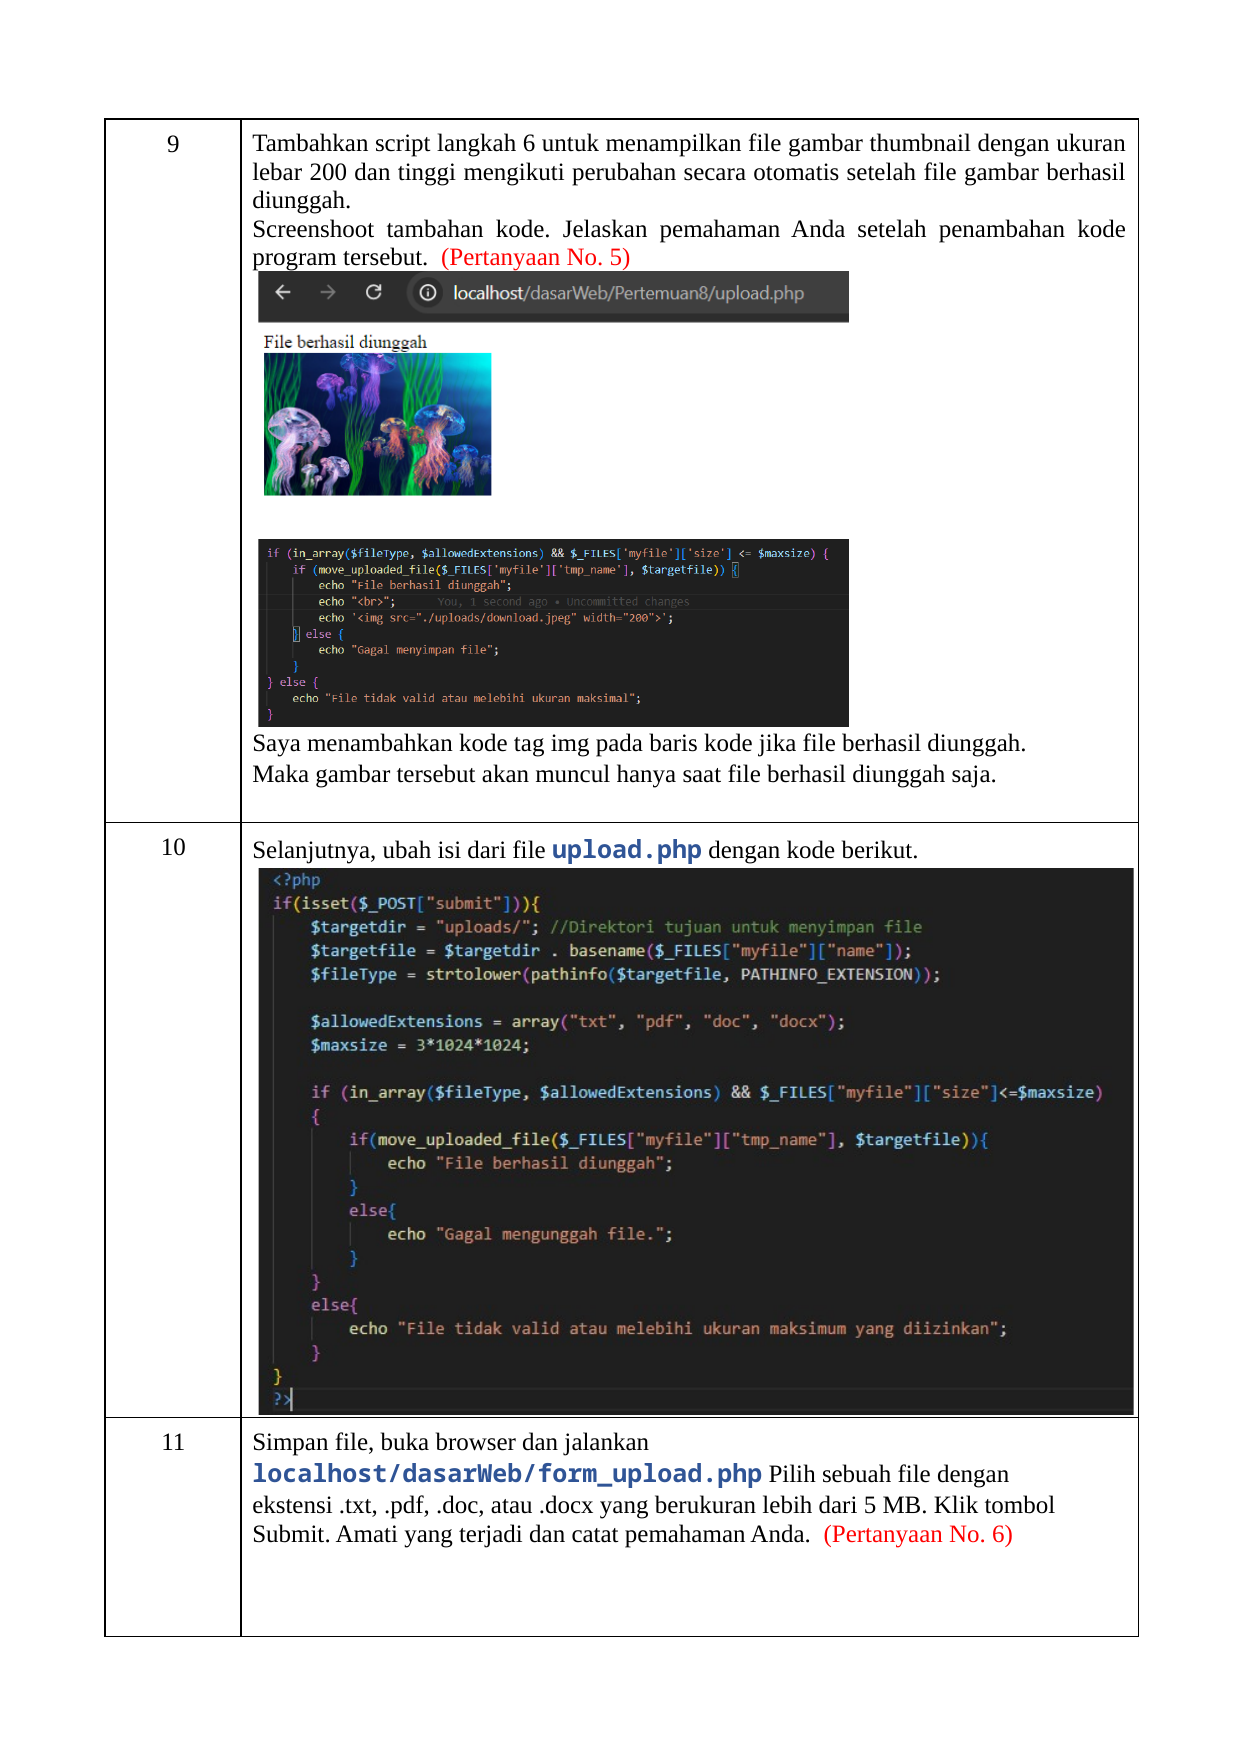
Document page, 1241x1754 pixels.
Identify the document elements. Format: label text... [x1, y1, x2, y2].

table_cell 11 [106, 1418, 240, 1636]
picture [258, 868, 1134, 1415]
picture [258, 271, 849, 537]
table_cell 10 [106, 823, 240, 1417]
table_cell Selanjutnya, ubah isi dari file upload.php dengan kode berikut. [242, 823, 1138, 1417]
table_cell 9 [106, 120, 240, 822]
picture [258, 539, 849, 727]
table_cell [242, 1418, 1138, 1636]
table_cell Tambahkan script langkah 6 untuk menampilkan file gambar thumbnail dengan ukuran lebar 200 dan tinggi mengikuti perubahan secara otomatis setelah file gambar berhasil diunggah. Screenshoot tambahan kode. Jelaskan pemahaman Anda setelah penambahan kode program tersebut. (Pertanyaan No. 5) Saya menambahkan kode tag img pada baris kode jika file berhasil diunggah. Maka gambar tersebut akan muncul hanya saat file berhasil diunggah saja. [242, 120, 1138, 822]
